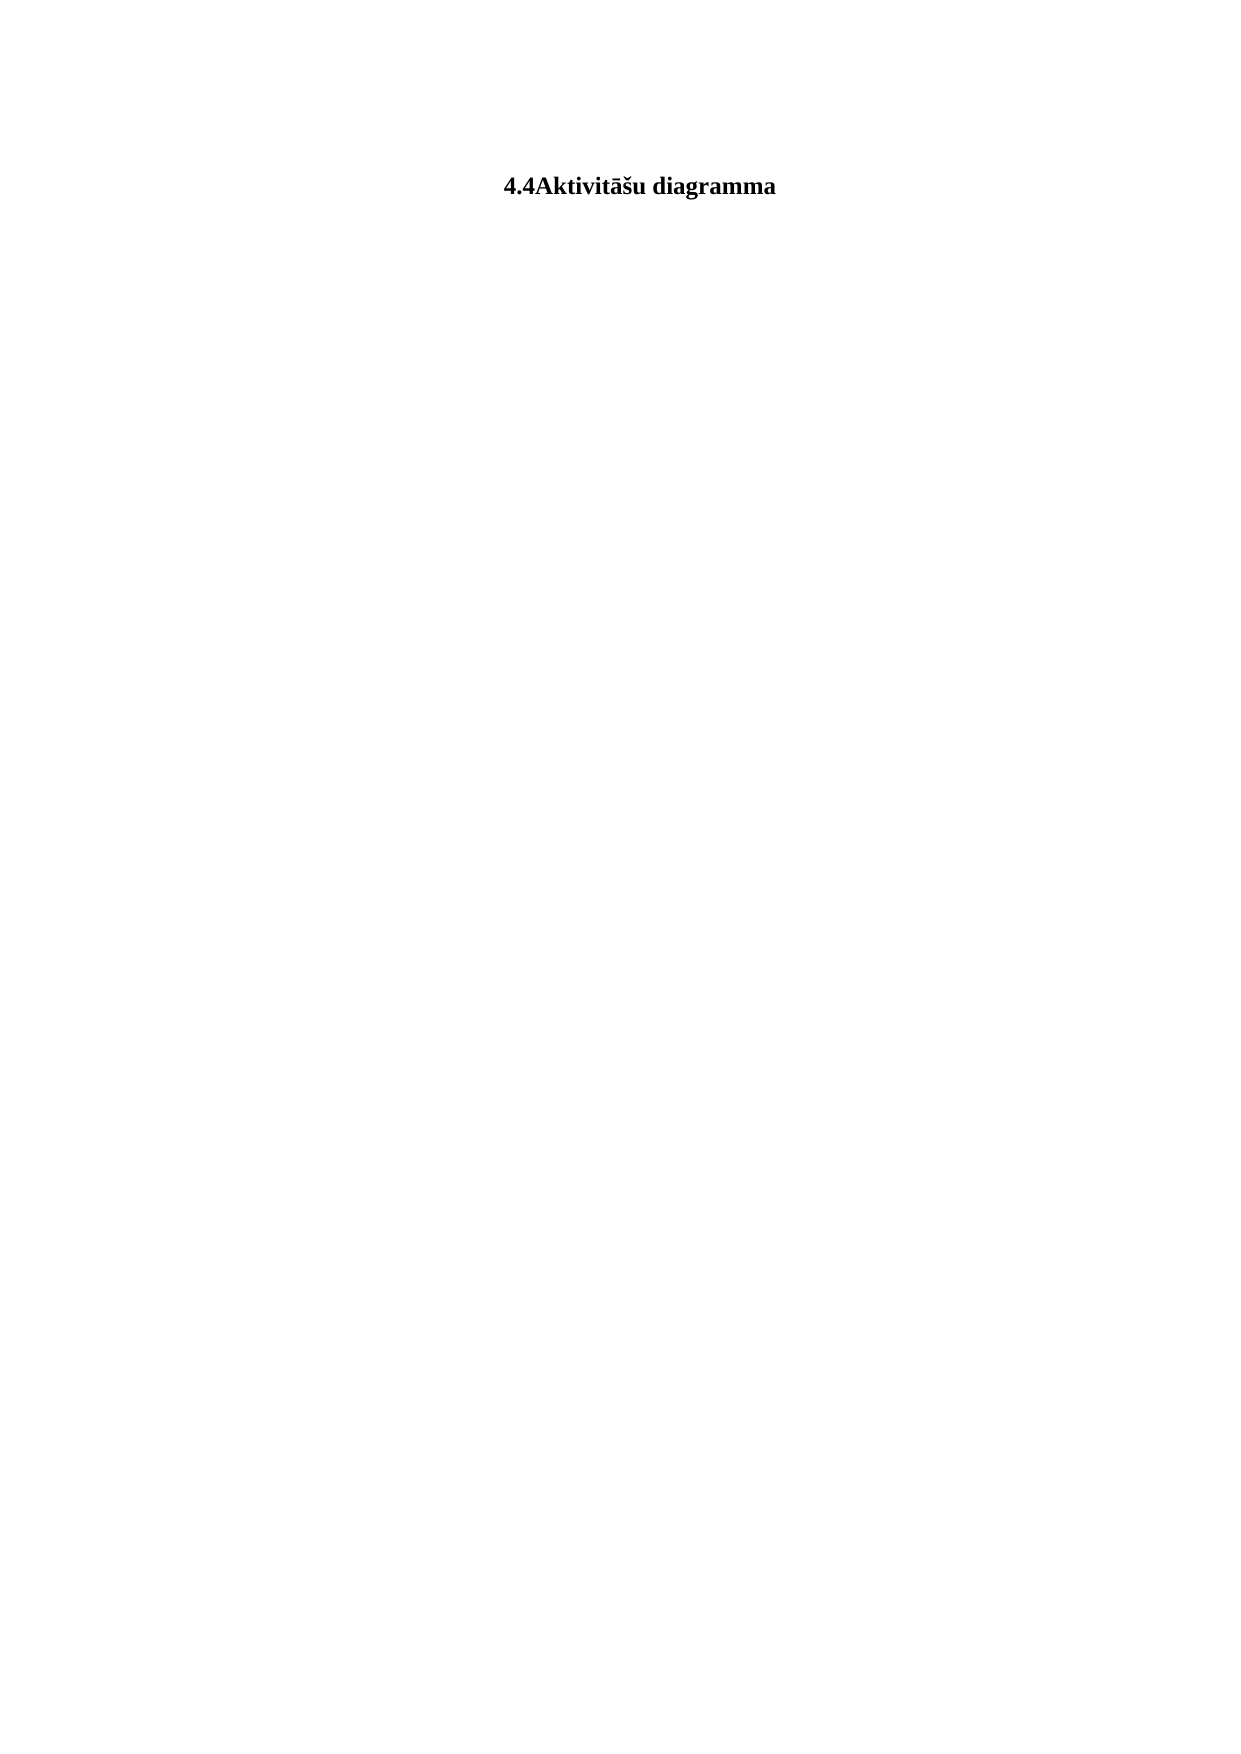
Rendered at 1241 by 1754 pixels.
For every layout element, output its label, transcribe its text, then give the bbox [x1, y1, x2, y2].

subtitle 4.4Aktivitāšu diagramma [142, 171, 1138, 199]
